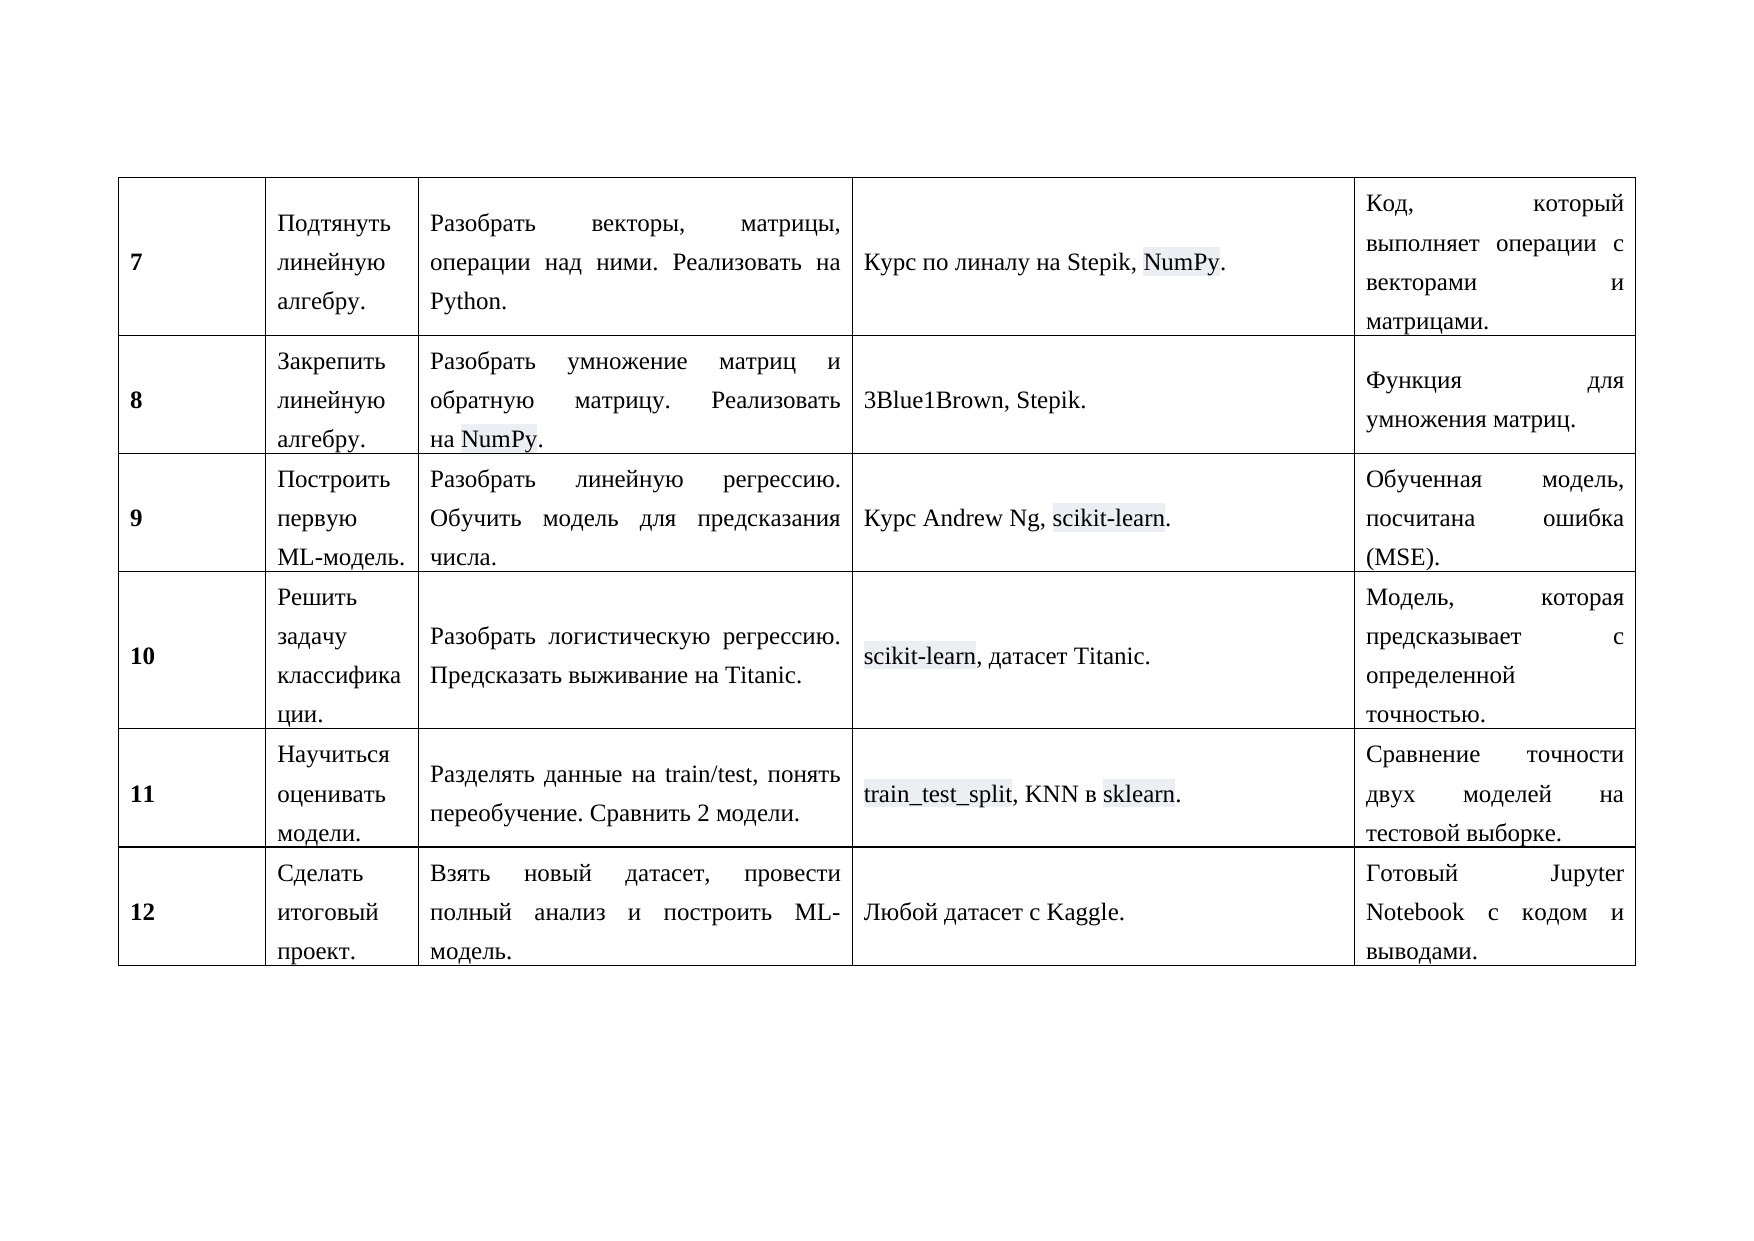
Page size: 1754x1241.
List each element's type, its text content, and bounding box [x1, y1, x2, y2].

table_cell Функция для умножения матриц. [1355, 336, 1635, 453]
table_cell Обученная модель, посчитана ошибка (MSE). [1355, 454, 1635, 571]
table_cell 8 [119, 336, 265, 453]
table_cell Сравнение точности двух моделей на тестовой выборке. [1355, 729, 1635, 846]
table_cell Код, который выполняет операции с векторами и матрицами. [1355, 178, 1635, 334]
table_cell Курс Andrew Ng, scikit-learn. [853, 454, 1354, 571]
table_cell Разобрать умножение матриц и обратную матрицу. Реализовать на NumPy. [419, 336, 852, 453]
table_cell Закрепить линейную алгебру. [266, 336, 418, 453]
table_cell Разобрать логистическую регрессию. Предсказать выживание на Titanic. [419, 572, 852, 728]
table_cell Взять новый датасет, провести полный анализ и построить ML-модель. [419, 848, 852, 965]
table_cell 7 [119, 178, 265, 334]
table_cell train_test_split, KNN в sklearn. [853, 729, 1354, 846]
table_cell Курс по линалу на Stepik, NumPy. [853, 178, 1354, 334]
table_cell scikit-learn, датасет Titanic. [853, 572, 1354, 728]
table_cell Любой датасет с Kaggle. [853, 848, 1354, 965]
table_cell 10 [119, 572, 265, 728]
table_cell Разобрать векторы, матрицы, операции над ними. Реализовать на Python. [419, 178, 852, 334]
table_cell Научиться оценивать модели. [266, 729, 418, 846]
table_cell Разделять данные на train/test, понять переобучение. Сравнить 2 модели. [419, 729, 852, 846]
table_cell Сделать итоговый проект. [266, 848, 418, 965]
table_cell Построить первую ML-модель. [266, 454, 418, 571]
table_cell Модель, которая предсказывает с определенной точностью. [1355, 572, 1635, 728]
table_cell Готовый Jupyter Notebook с кодом и выводами. [1355, 848, 1635, 965]
table_cell 3Blue1Brown, Stepik. [853, 336, 1354, 453]
table_cell Разобрать линейную регрессию. Обучить модель для предсказания числа. [419, 454, 852, 571]
table_cell 9 [119, 454, 265, 571]
table_cell 12 [119, 848, 265, 965]
table_cell Подтянуть линейную алгебру. [266, 178, 418, 334]
table_cell 11 [119, 729, 265, 846]
table_cell Решить задачу классификации. [266, 572, 418, 728]
